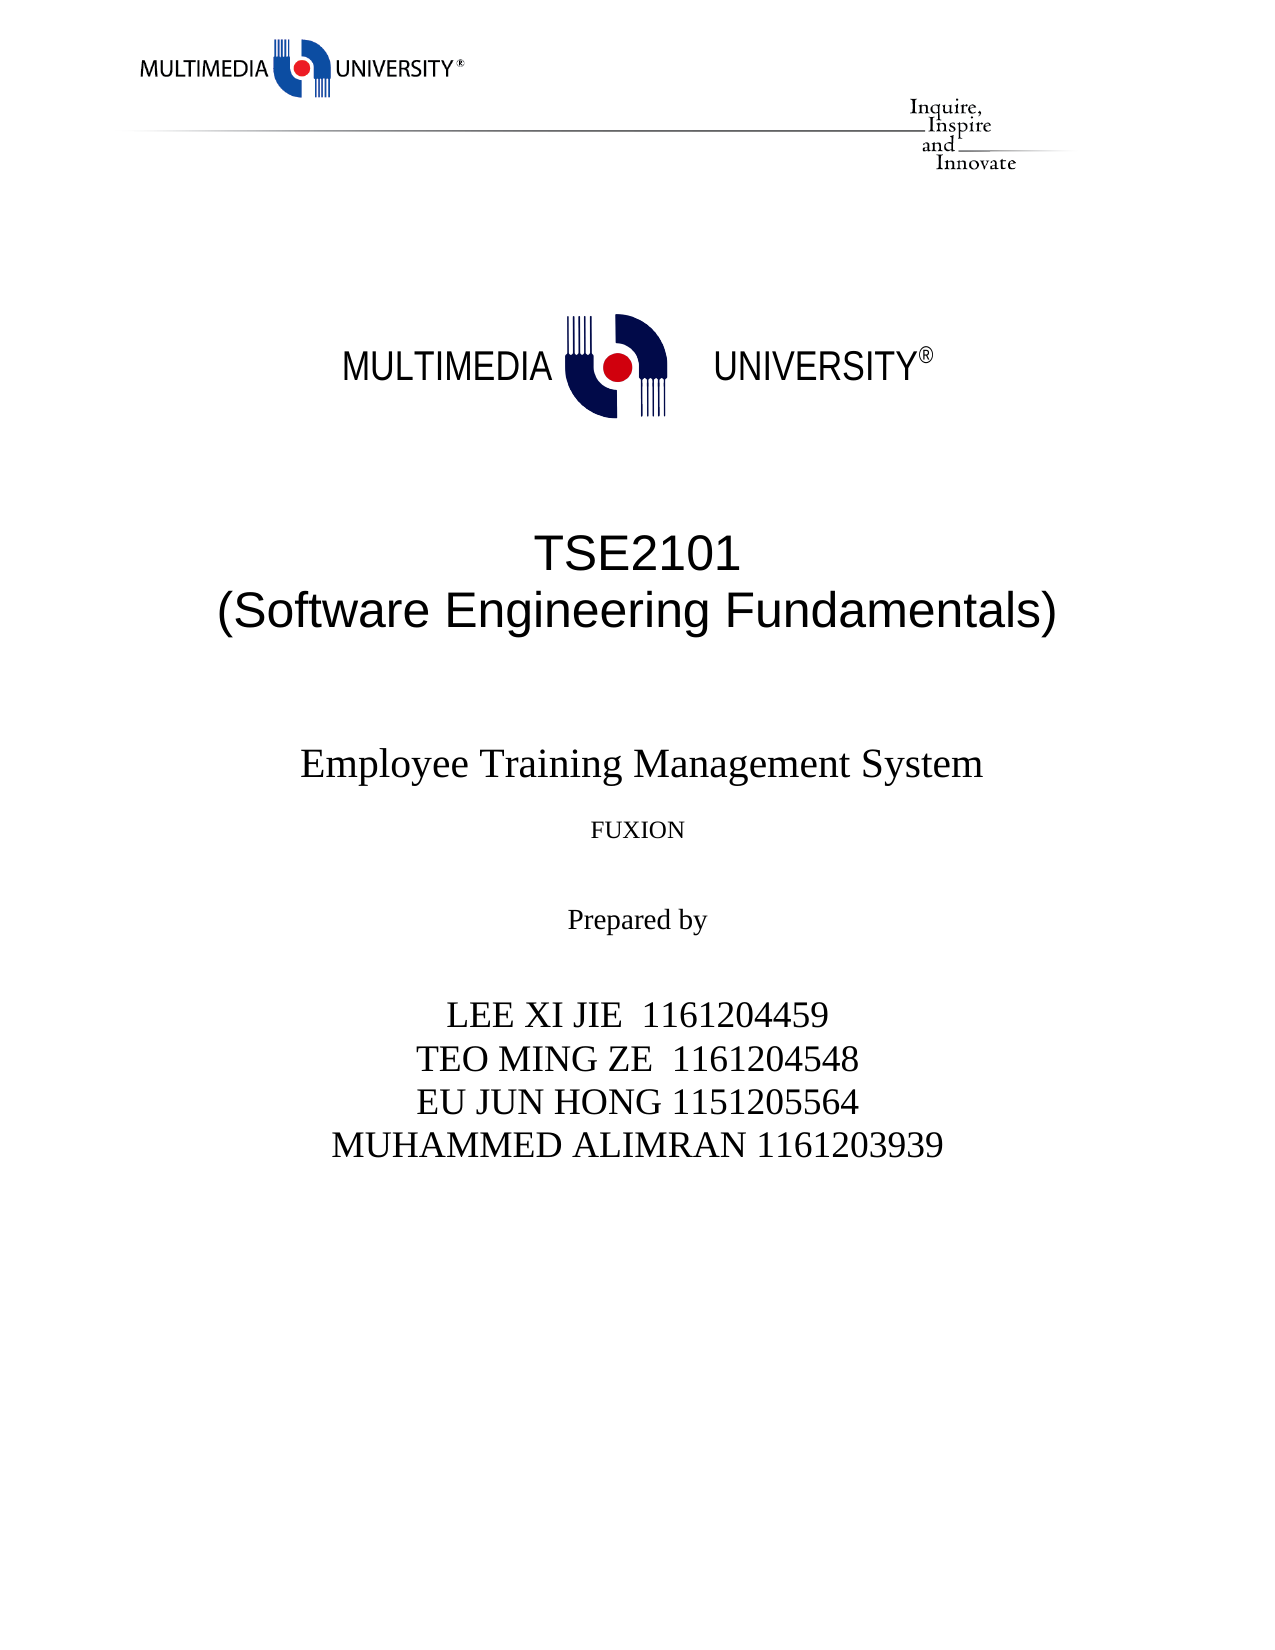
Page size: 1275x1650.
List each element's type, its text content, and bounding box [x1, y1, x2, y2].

text MUHAMMED ALIMRAN 1161203939 [150, 1122, 1125, 1165]
text EU JUN HONG 1151205564 [150, 1079, 1125, 1122]
text FUXION [150, 816, 1125, 844]
text Employee Training Management System [300, 739, 1125, 787]
text (Software Engineering Fundamentals) [150, 581, 1125, 638]
text TSE2101 [150, 523, 1125, 581]
text TEO MING ZE 1161204548 [150, 1036, 1125, 1079]
text Prepared by [150, 902, 1125, 935]
text LEE XI JIE 1161204459 [150, 993, 1125, 1036]
text MULTIMEDIA UNIVERSITY® [678, 341, 1125, 389]
picture [106, 27, 1082, 177]
picture [558, 311, 678, 424]
text MULTIMEDIA UNIVERSITY® [150, 341, 558, 389]
